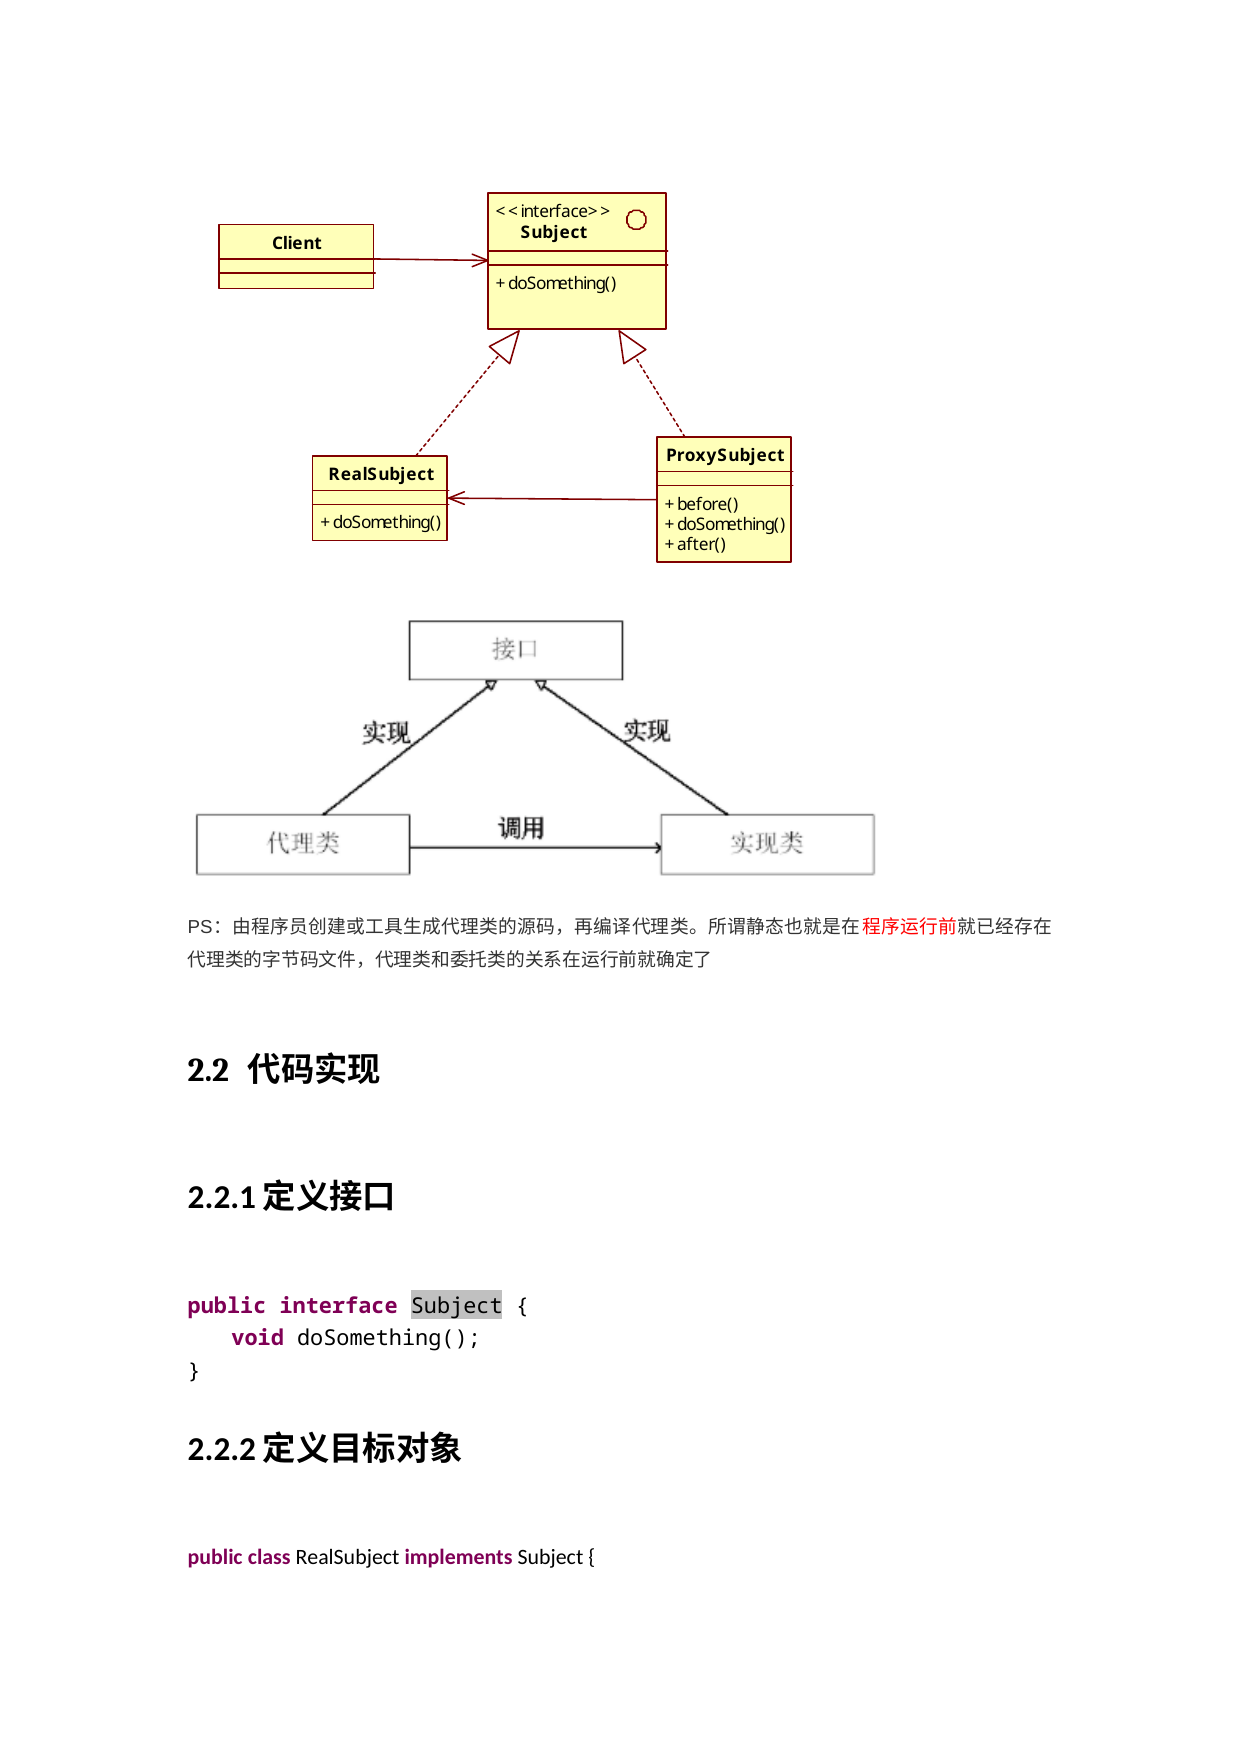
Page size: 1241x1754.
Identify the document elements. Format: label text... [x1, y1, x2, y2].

subtitle 定义接口 [187, 1161, 1053, 1226]
text public class RealSubject implements Subject { [187, 1540, 1053, 1573]
text } [187, 1353, 1053, 1386]
subtitle 定义目标对象 [187, 1413, 1053, 1478]
text PS：由程序员创建或工具生成代理类的源码，再编译代理类。所谓静态也就是在程序运行前就已经存在代理类的字节码文件，代理类和委托类的关系在运行前就确定了 [187, 909, 1053, 974]
picture [187, 617, 891, 893]
subtitle 代码实现 [187, 1034, 1053, 1099]
text void doSomething(); [187, 1321, 1053, 1353]
text public interface Subject { [187, 1288, 1053, 1321]
